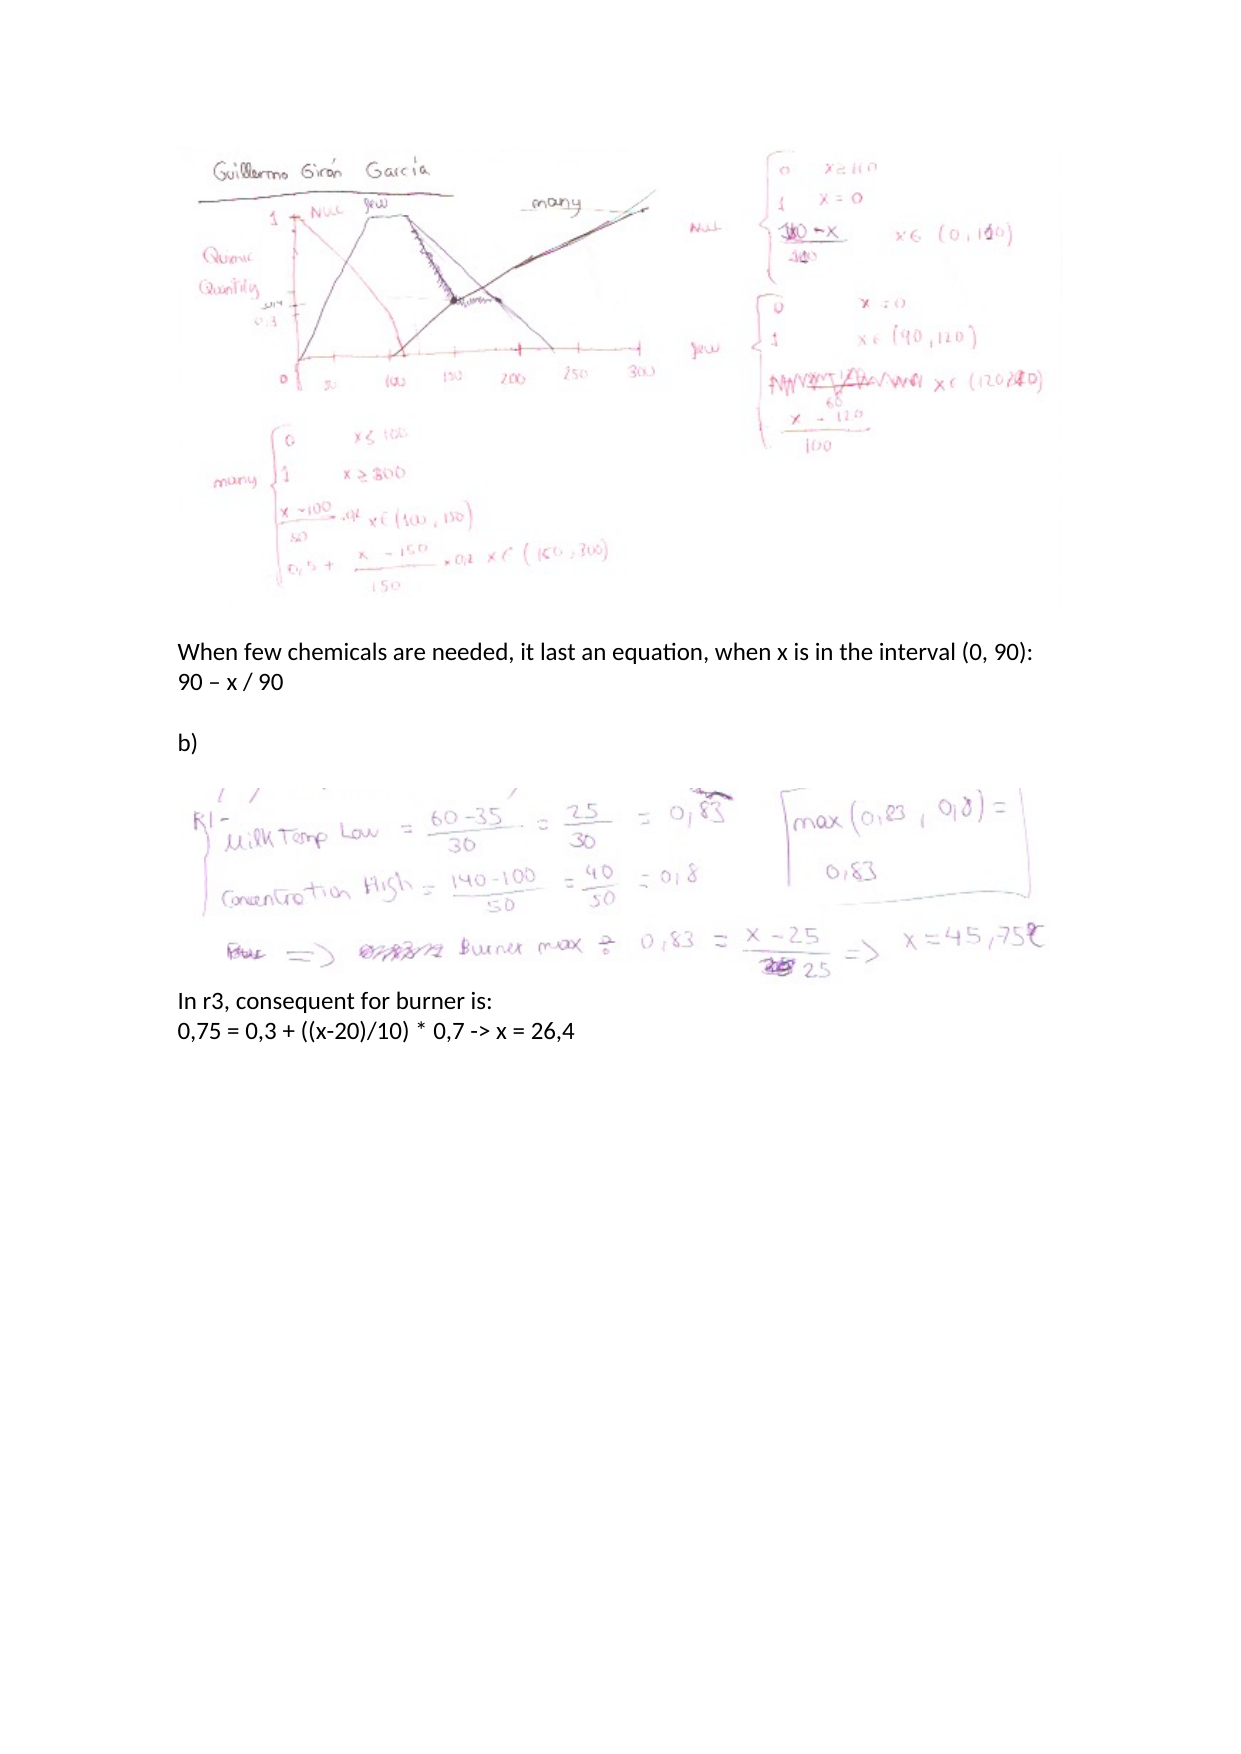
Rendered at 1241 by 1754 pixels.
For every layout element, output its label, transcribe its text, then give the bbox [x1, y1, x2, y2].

picture [177, 788, 1063, 985]
picture [177, 147, 1063, 606]
text b) [177, 727, 1063, 758]
text 0,75 = 0,3 + ((x-20)/10) * 0,7 -> x = 26,4 [177, 1015, 1063, 1046]
text 90 – x / 90 [177, 666, 1063, 697]
text In r3, consequent for burner is: [177, 985, 1063, 1015]
text When few chemicals are needed, it last an equation, when x is in the interval (0, 90): [177, 636, 1063, 666]
